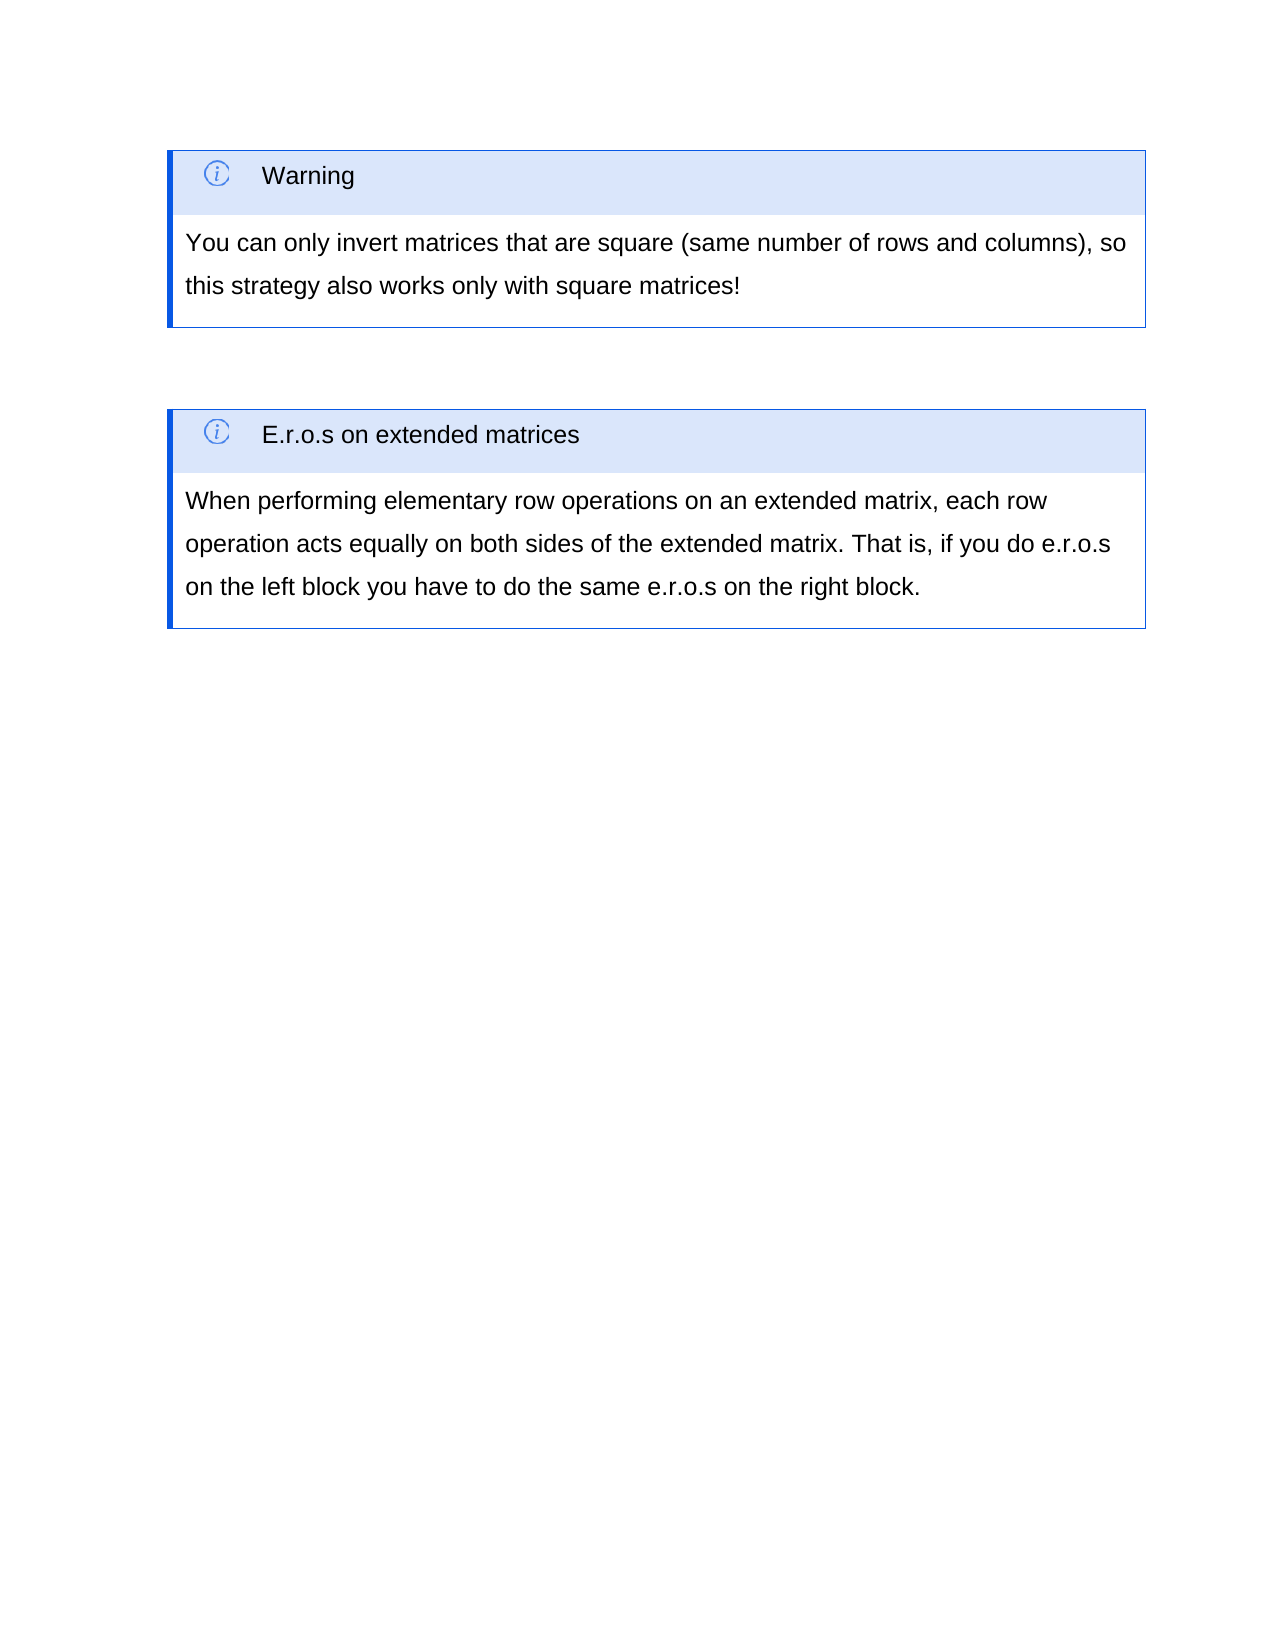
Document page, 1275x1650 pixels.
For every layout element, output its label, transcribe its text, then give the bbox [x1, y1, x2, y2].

table_header Warning [173, 151, 1145, 215]
picture [204, 419, 229, 444]
table_cell You can only invert matrices that are square (same number of rows and columns), so this strategy also works only with square matrices! [173, 215, 1145, 327]
table_cell When performing elementary row operations on an extended matrix, each row operation acts equally on both sides of the extended matrix. That is, if you do e.r.o.s on the left block you have to do the same e.r.o.s on the right block. [173, 473, 1145, 628]
picture [204, 160, 229, 186]
table_header E.r.o.s on extended matrices [173, 410, 1145, 473]
